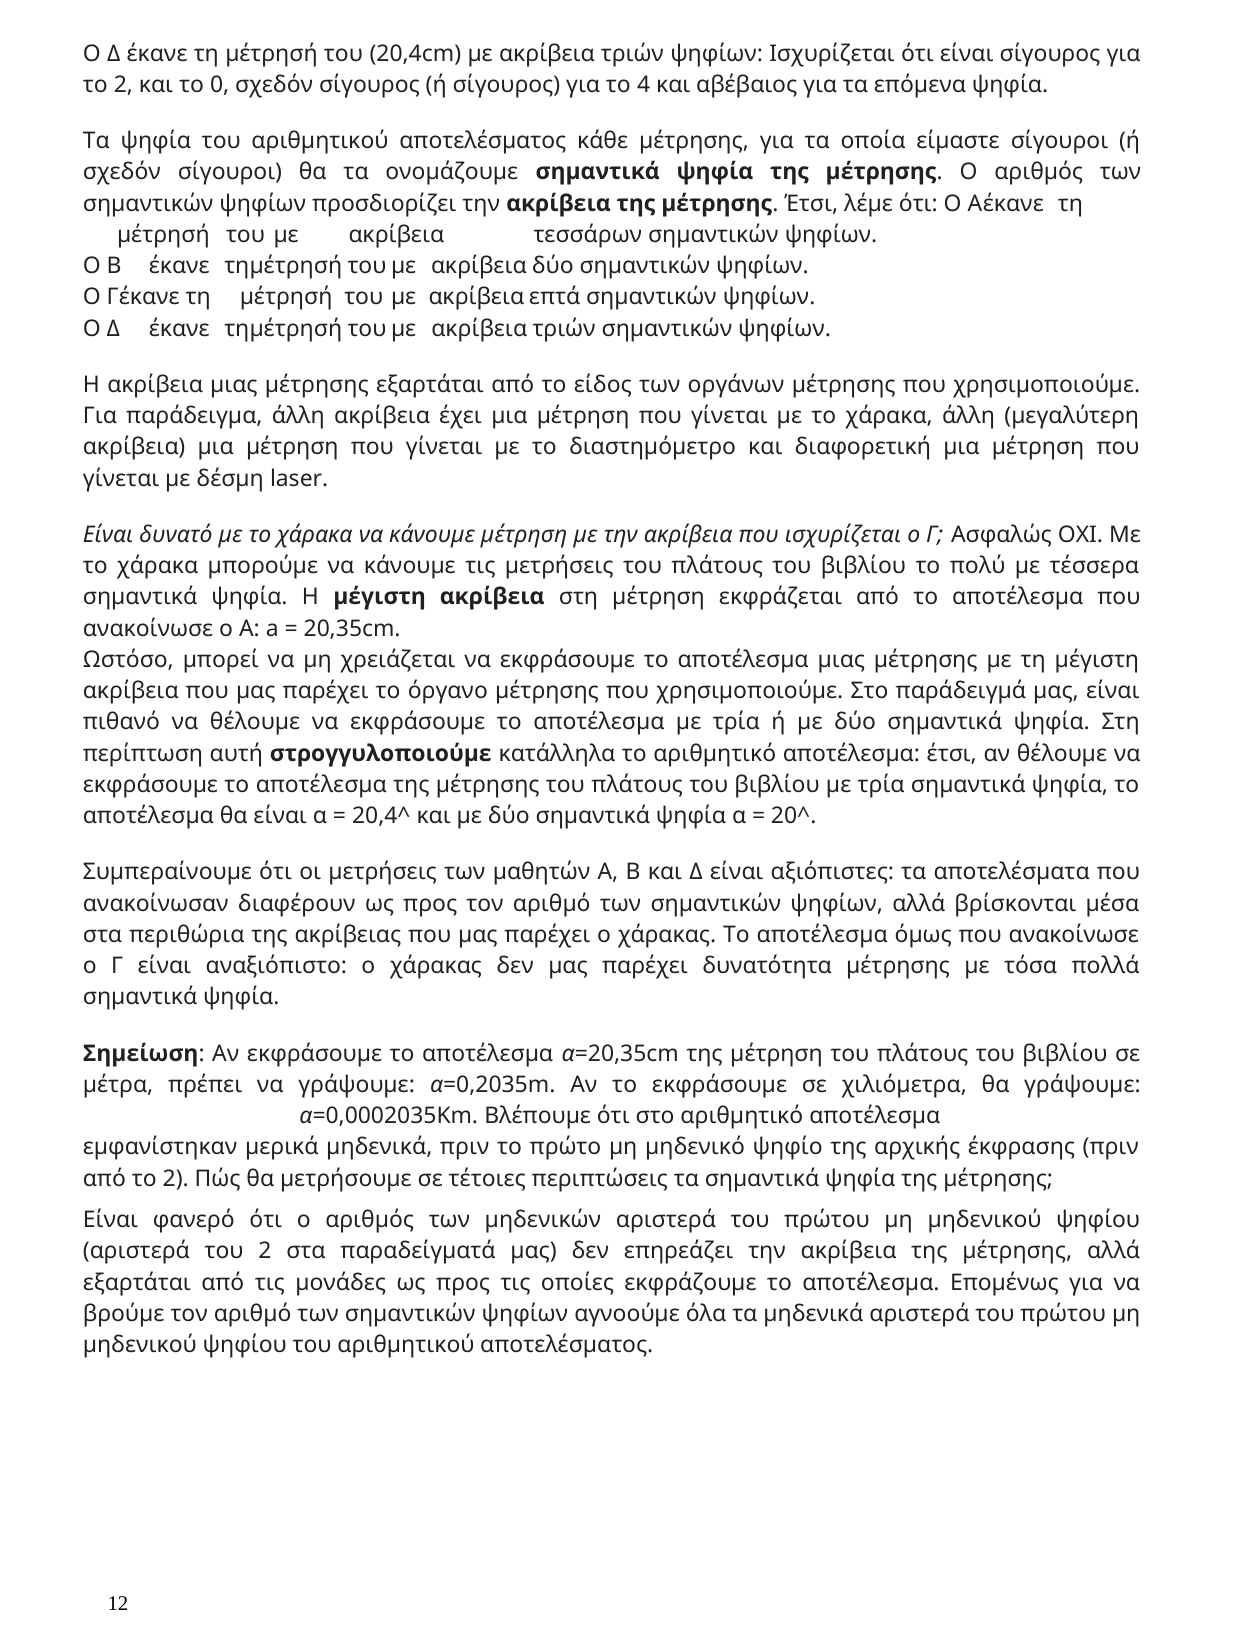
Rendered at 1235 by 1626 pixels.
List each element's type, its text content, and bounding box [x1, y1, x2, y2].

text Είναι φανερό ότι ο αριθμός των μηδενικών αριστερά του πρώτου μη μηδενικού ψηφίου (αριστερά του 2 στα παραδείγματά μας) δεν επηρεάζει την ακρίβεια της μέτρησης, αλλά εξαρτάται από τις μονάδες ως προς τις οποίες εκφράζουμε το αποτέλεσμα. Επομένως για να βρούμε τον αριθμό των σημαντικών ψηφίων αγνοούμε όλα τα μηδενικά αριστερά του πρώτου μη μηδενικού ψηφίου του αριθμητικού αποτελέσματος. [83, 1203, 1141, 1359]
text Η ακρίβεια μιας μέτρησης εξαρτάται από το είδος των οργάνων μέτρησης που χρησιμοποιούμε. Για παράδειγμα, άλλη ακρίβεια έχει μια μέτρηση που γίνεται με το χάρακα, άλλη (μεγαλύτερη ακρίβεια) μια μέτρηση που γίνεται με το διαστημόμετρο και διαφορετική μια μέτρηση που γίνεται με δέσμη laser. [83, 368, 1141, 493]
text εμφανίστηκαν μερικά μηδενικά, πριν το πρώτο μη μηδενικό ψηφίο της αρχικής έκφρασης (πριν από το 2). Πώς θα μετρήσουμε σε τέτοιες περιπτώσεις τα σημαντικά ψηφία της μέτρησης; [83, 1130, 1141, 1193]
text Ο Γ έκανε τη μέτρησή του με ακρίβεια επτά σημαντικών ψηφίων. [83, 280, 1141, 311]
text Ωστόσο, μπορεί να μη χρειάζεται να εκφράσουμε το αποτέλεσμα μιας μέτρησης με τη μέγιστη ακρίβεια που μας παρέχει το όργανο μέτρησης που χρησιμοποιούμε. Στο παράδειγμά μας, είναι πιθανό να θέλουμε να εκφράσουμε το αποτέλεσμα με τρία ή με δύο σημαντικά ψηφία. Στη περίπτωση αυτή στρογγυλοποιούμε κατάλληλα το αριθμητικό αποτέλεσμα: έτσι, αν θέλουμε να εκφράσουμε το αποτέλεσμα της μέτρησης του πλάτους του βιβλίου με τρία σημαντικά ψηφία, το αποτέλεσμα θα είναι α = 20,4^ και με δύο σημαντικά ψηφία α = 20^. [83, 643, 1141, 830]
text Σημείωση: Αν εκφράσουμε το αποτέλεσμα α=20,35cm της μέτρηση του πλάτους του βιβλίου σε μέτρα, πρέπει να γράψουμε: α=0,2035m. Αν το εκφράσουμε σε χιλιόμετρα, θα γράψουμε: α=0,0002035Km. Βλέπουμε ότι στο αριθμητικό αποτέλεσμα [83, 1036, 1141, 1130]
text Ο Β έκανε τη μέτρησή του με ακρίβεια δύο σημαντικών ψηφίων. [83, 249, 1141, 280]
text Ο Δ έκανε τη μέτρησή του (20,4cm) με ακρίβεια τριών ψηφίων: Ισχυρίζεται ότι είναι σίγουρος για το 2, και το 0, σχεδόν σίγουρος (ή σίγουρος) για το 4 και αβέβαιος για τα επόμενα ψηφία. [83, 36, 1141, 99]
text Συμπεραίνουμε ότι οι μετρήσεις των μαθητών Α, Β και Δ είναι αξιόπιστες: τα αποτελέσματα που ανακοίνωσαν διαφέρουν ως προς τον αριθμό των σημαντικών ψηφίων, αλλά βρίσκονται μέσα στα περιθώρια της ακρίβειας που μας παρέχει ο χάρακας. Το αποτέλεσμα όμως που ανακοίνωσε ο Γ είναι αναξιόπιστο: ο χάρακας δεν μας παρέχει δυνατότητα μέτρησης με τόσα πολλά σημαντικά ψηφία. [83, 855, 1141, 1011]
text Τα ψηφία του αριθμητικού αποτελέσματος κάθε μέτρησης, για τα οποία είμαστε σίγουροι (ή σχεδόν σίγουροι) θα τα ονομάζουμε σημαντικά ψηφία της μέτρησης. Ο αριθμός των σημαντικών ψηφίων προσδιορίζει την ακρίβεια της μέτρησης. Έτσι, λέμε ότι: Ο Α έκανε τη μέτρησή του με ακρίβεια τεσσάρων σημαντικών ψηφίων. [83, 124, 1141, 249]
text Ο Δ έκανε τη μέτρησή του με ακρίβεια τριών σημαντικών ψηφίων. [83, 311, 1141, 343]
text Είναι δυνατό με το χάρακα να κάνουμε μέτρηση με την ακρίβεια που ισχυρίζεται ο Γ; Ασφαλώς ΟΧΙ. Με το χάρακα μπορούμε να κάνουμε τις μετρήσεις του πλάτους του βιβλίου το πολύ με τέσσερα σημαντικά ψηφία. Η μέγιστη ακρίβεια στη μέτρηση εκφράζεται από το αποτέλεσμα που ανακοίνωσε ο Α: a = 20,35cm. [83, 518, 1141, 643]
